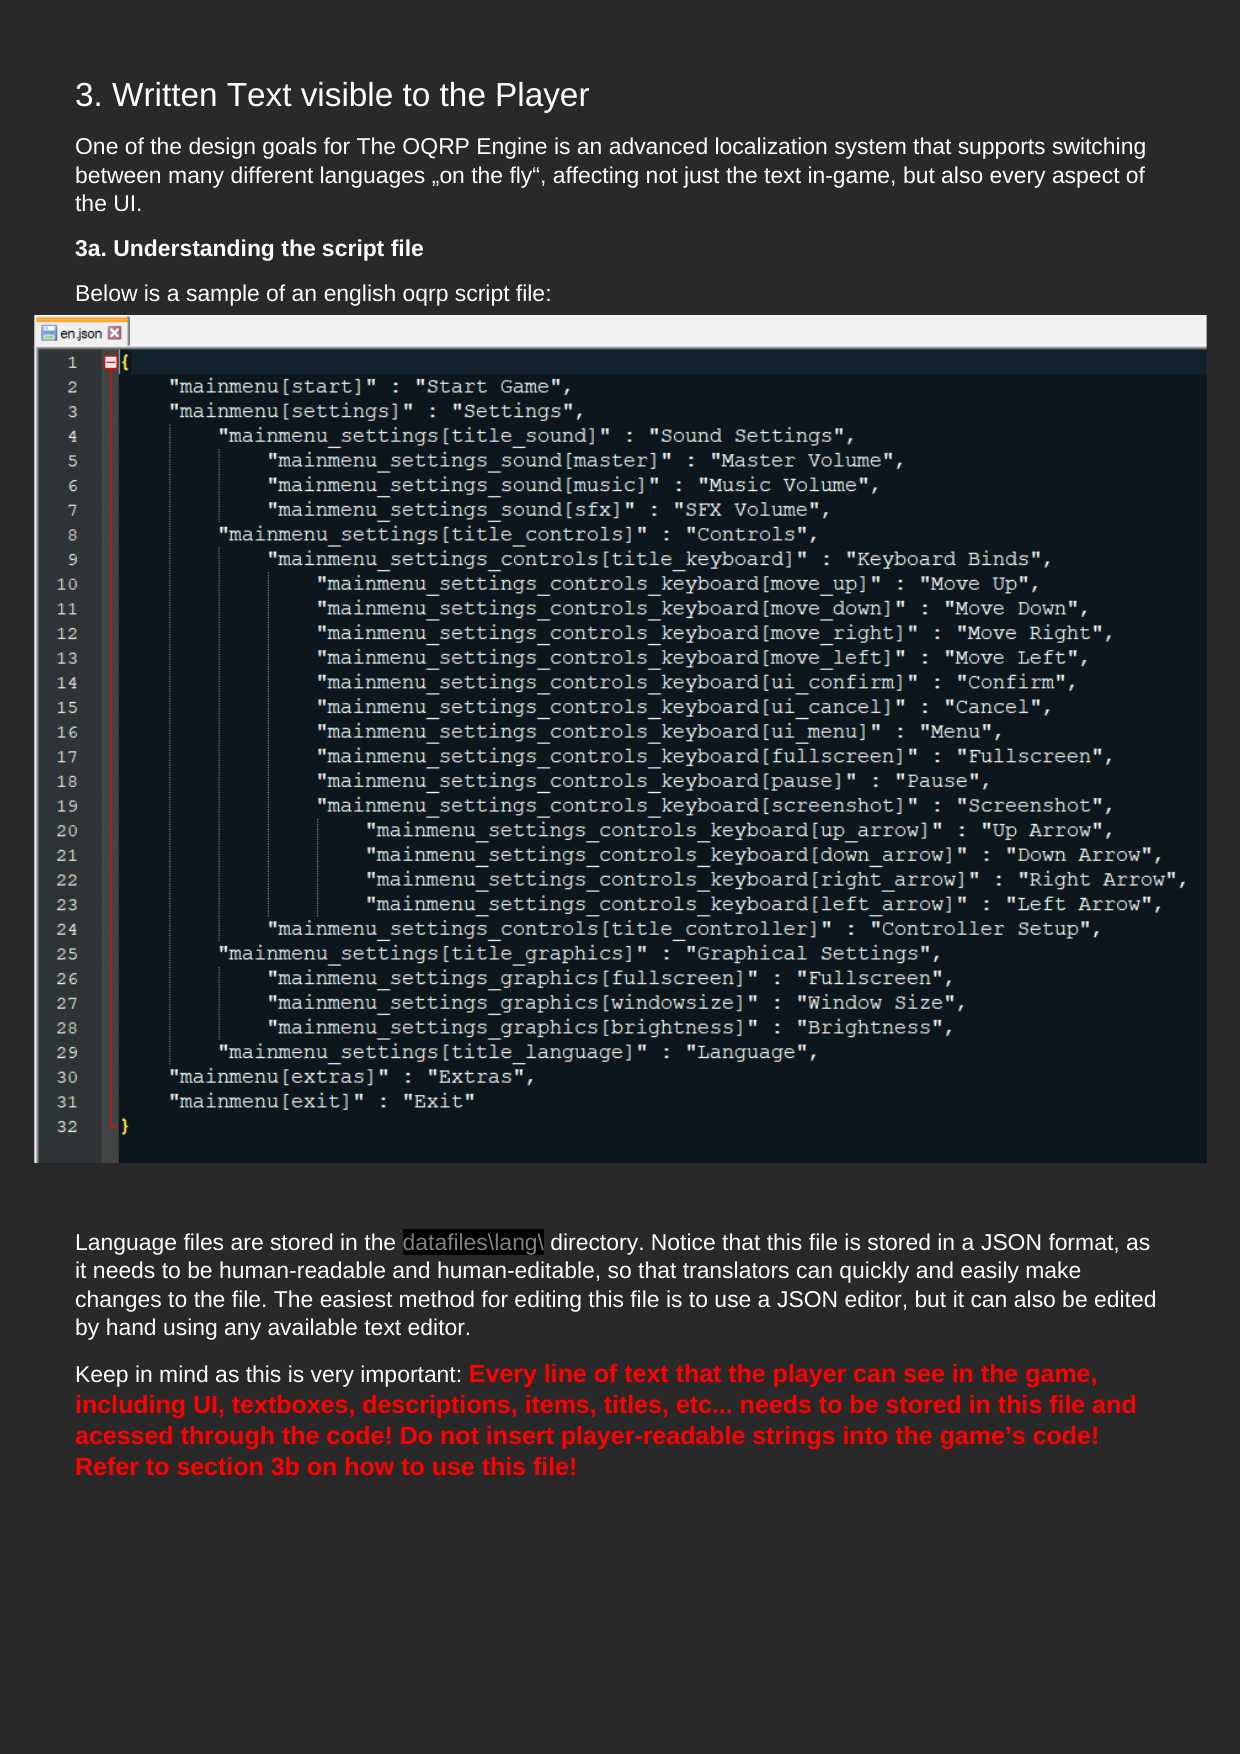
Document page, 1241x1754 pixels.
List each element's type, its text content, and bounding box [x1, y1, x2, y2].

text Below is a sample of an english oqrp script file: [75, 280, 1165, 307]
picture [34, 315, 1207, 1163]
text 3. Written Text visible to the Player [75, 75, 1165, 113]
text Language files are stored in the datafiles\lang\ directory. Notice that this file is stored in a JSON format, as it needs to be human-readable and human-editable, so that translators can quickly and easily make changes to the file. The easiest method for editing this file is to use a JSON editor, but it can also be edited by hand using any available text editor. [75, 1229, 1165, 1340]
text One of the design goals for The OQRP Engine is an advanced localization system that supports switching between many different languages „on the fly“, affecting not just the text in-game, but also every aspect of the UI. [75, 133, 1165, 216]
text 3a. Understanding the script file [75, 235, 1165, 261]
text Keep in mind as this is very important: Every line of text that the player can see in the game, including UI, textboxes, descriptions, items, titles, etc... needs to be stored in this file and acessed through the code! Do not insert player-readable strings into the game’s code! Refer to section 3b on how to use this file! [75, 1359, 1165, 1481]
